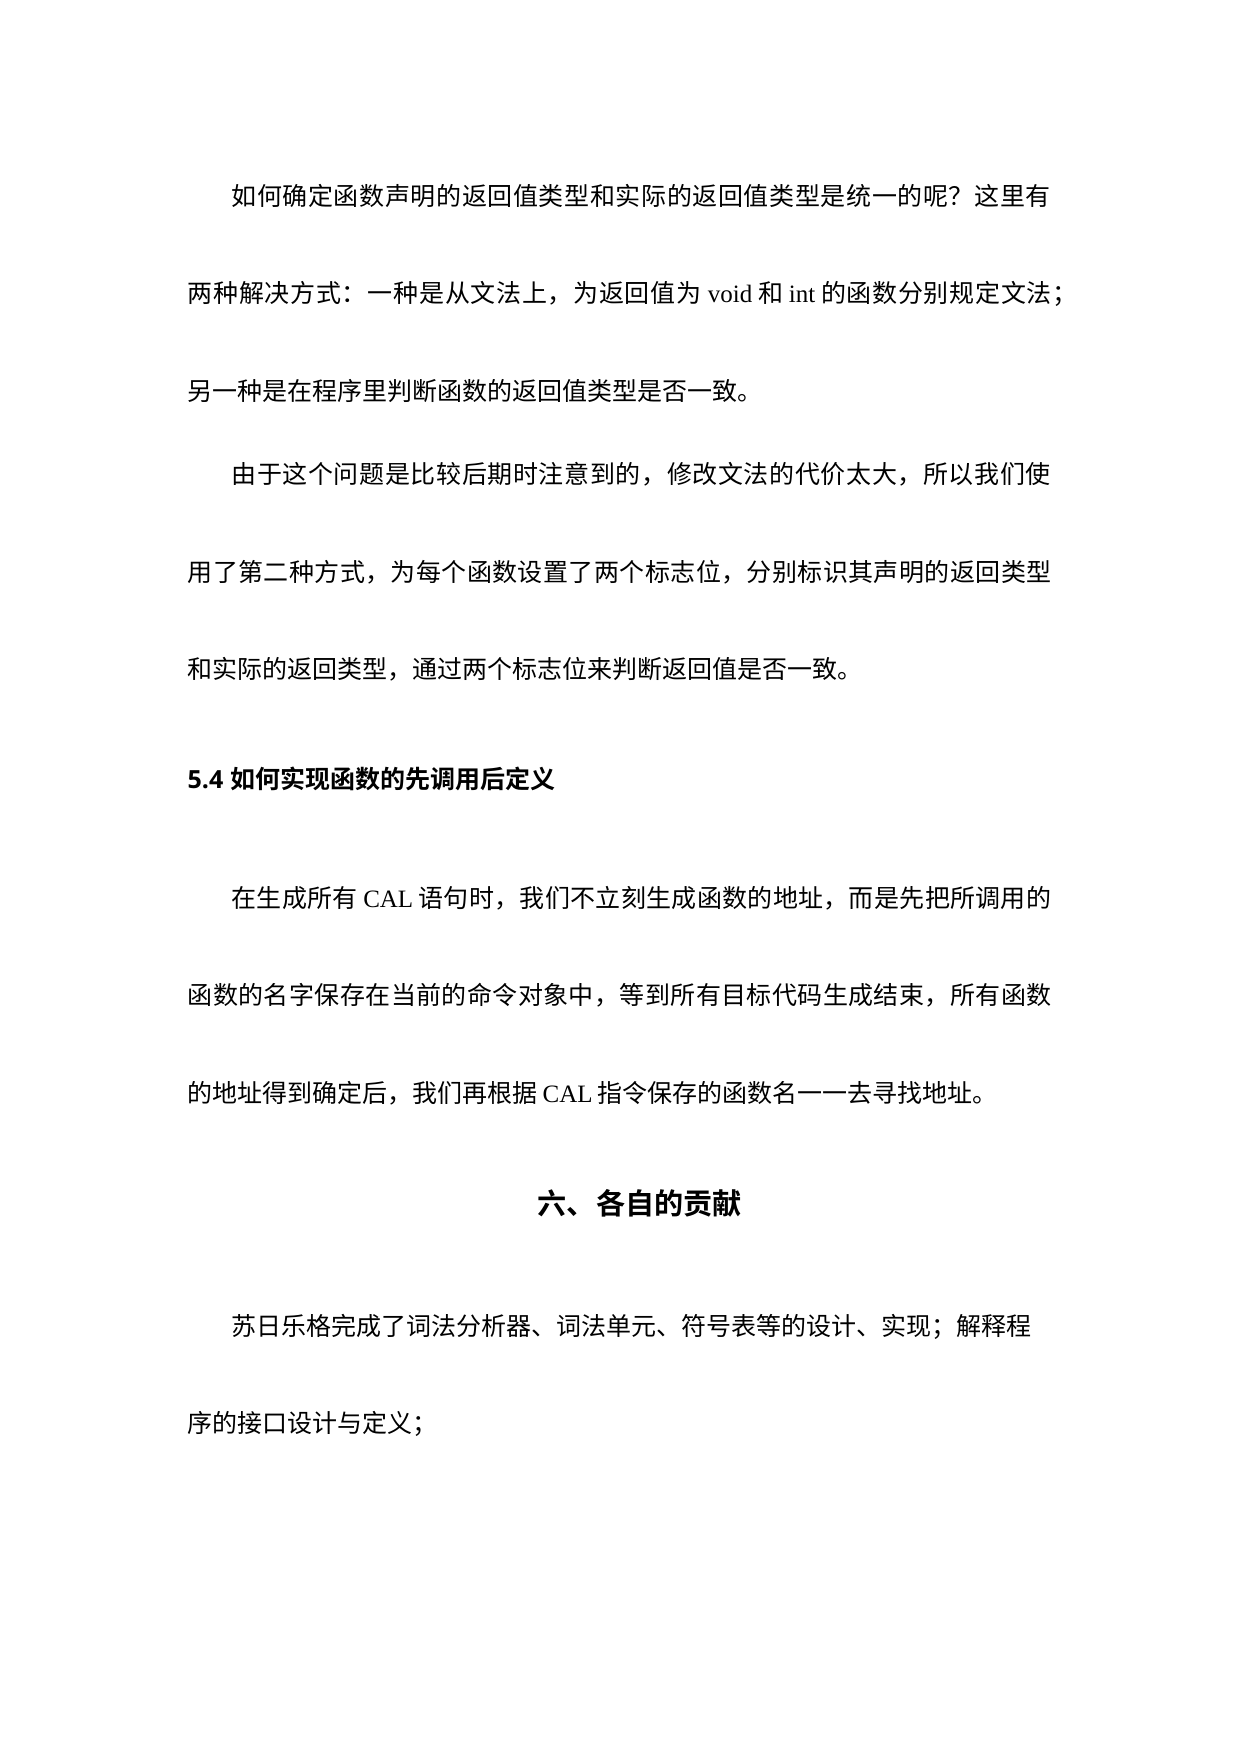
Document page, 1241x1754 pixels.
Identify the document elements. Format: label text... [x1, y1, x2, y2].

text 苏日乐格完成了词法分析器、词法单元、符号表等的设计、实现；解释程序的接口设计与定义； [187, 1292, 1053, 1454]
subtitle 六、各自的贡献 [494, 1169, 1053, 1234]
text 由于这个问题是比较后期时注意到的，修改文法的代价太大，所以我们使用了第二种方式，为每个函数设置了两个标志位，分别标识其声明的返回类型和实际的返回类型，通过两个标志位来判断返回值是否一致。 [187, 440, 1053, 700]
text 如何确定函数声明的返回值类型和实际的返回值类型是统一的呢？这里有两种解决方式：一种是从文法上，为返回值为void和int的函数分别规定文法；另一种是在程序里判断函数的返回值类型是否一致。 [187, 162, 1053, 422]
subtitle 5.4 如何实现函数的先调用后定义 [187, 745, 1053, 810]
text 在生成所有CAL语句时，我们不立刻生成函数的地址，而是先把所调用的函数的名字保存在当前的命令对象中，等到所有目标代码生成结束，所有函数的地址得到确定后，我们再根据CAL指令保存的函数名一一去寻找地址。 [187, 864, 1053, 1124]
